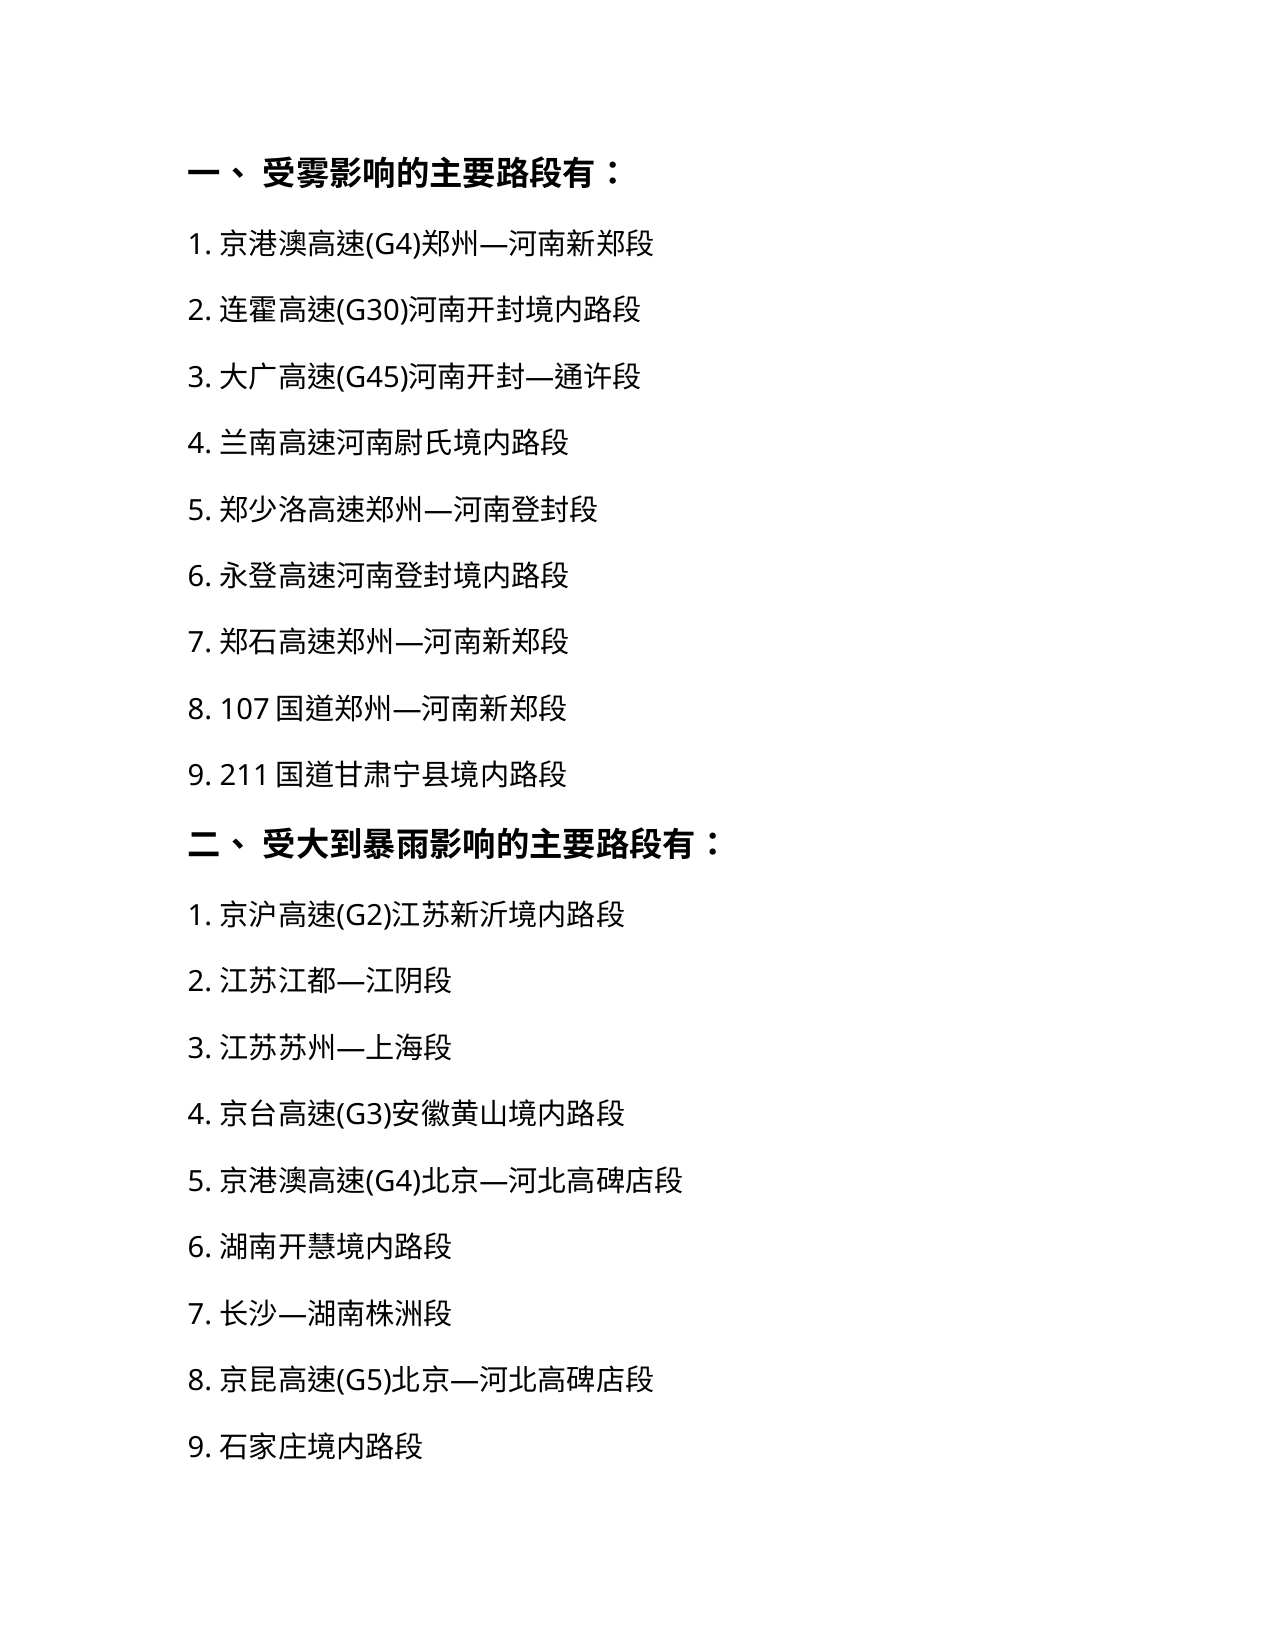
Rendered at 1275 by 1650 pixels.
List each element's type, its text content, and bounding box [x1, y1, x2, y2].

text 5. 京港澳高速(G4)北京—河北高碑店段 [187, 1160, 1087, 1200]
text 5. 郑少洛高速郑州—河南登封段 [187, 489, 1087, 528]
text 4. 兰南高速河南尉氏境内路段 [187, 422, 1087, 462]
text 1. 京沪高速(G2)江苏新沂境内路段 [187, 894, 1087, 934]
text 一、 受雾影响的主要路段有： [187, 150, 1087, 195]
text 2. 连霍高速(G30)河南开封境内路段 [187, 289, 1087, 329]
text 二、 受大到暴雨影响的主要路段有： [187, 821, 1087, 867]
text 6. 永登高速河南登封境内路段 [187, 555, 1087, 595]
text 2. 江苏江都—江阴段 [187, 961, 1087, 1000]
text 9. 石家庄境内路段 [187, 1426, 1087, 1466]
text 8. 107国道郑州—河南新郑段 [187, 688, 1087, 728]
text 8. 京昆高速(G5)北京—河北高碑店段 [187, 1359, 1087, 1399]
text 7. 长沙—湖南株洲段 [187, 1293, 1087, 1333]
text 7. 郑石高速郑州—河南新郑段 [187, 622, 1087, 661]
text 3. 江苏苏州—上海段 [187, 1027, 1087, 1067]
text 4. 京台高速(G3)安徽黄山境内路段 [187, 1093, 1087, 1133]
text 6. 湖南开慧境内路段 [187, 1226, 1087, 1266]
text 1. 京港澳高速(G4)郑州—河南新郑段 [187, 223, 1087, 263]
text 3. 大广高速(G45)河南开封—通许段 [187, 356, 1087, 396]
text 9. 211国道甘肃宁县境内路段 [187, 755, 1087, 794]
